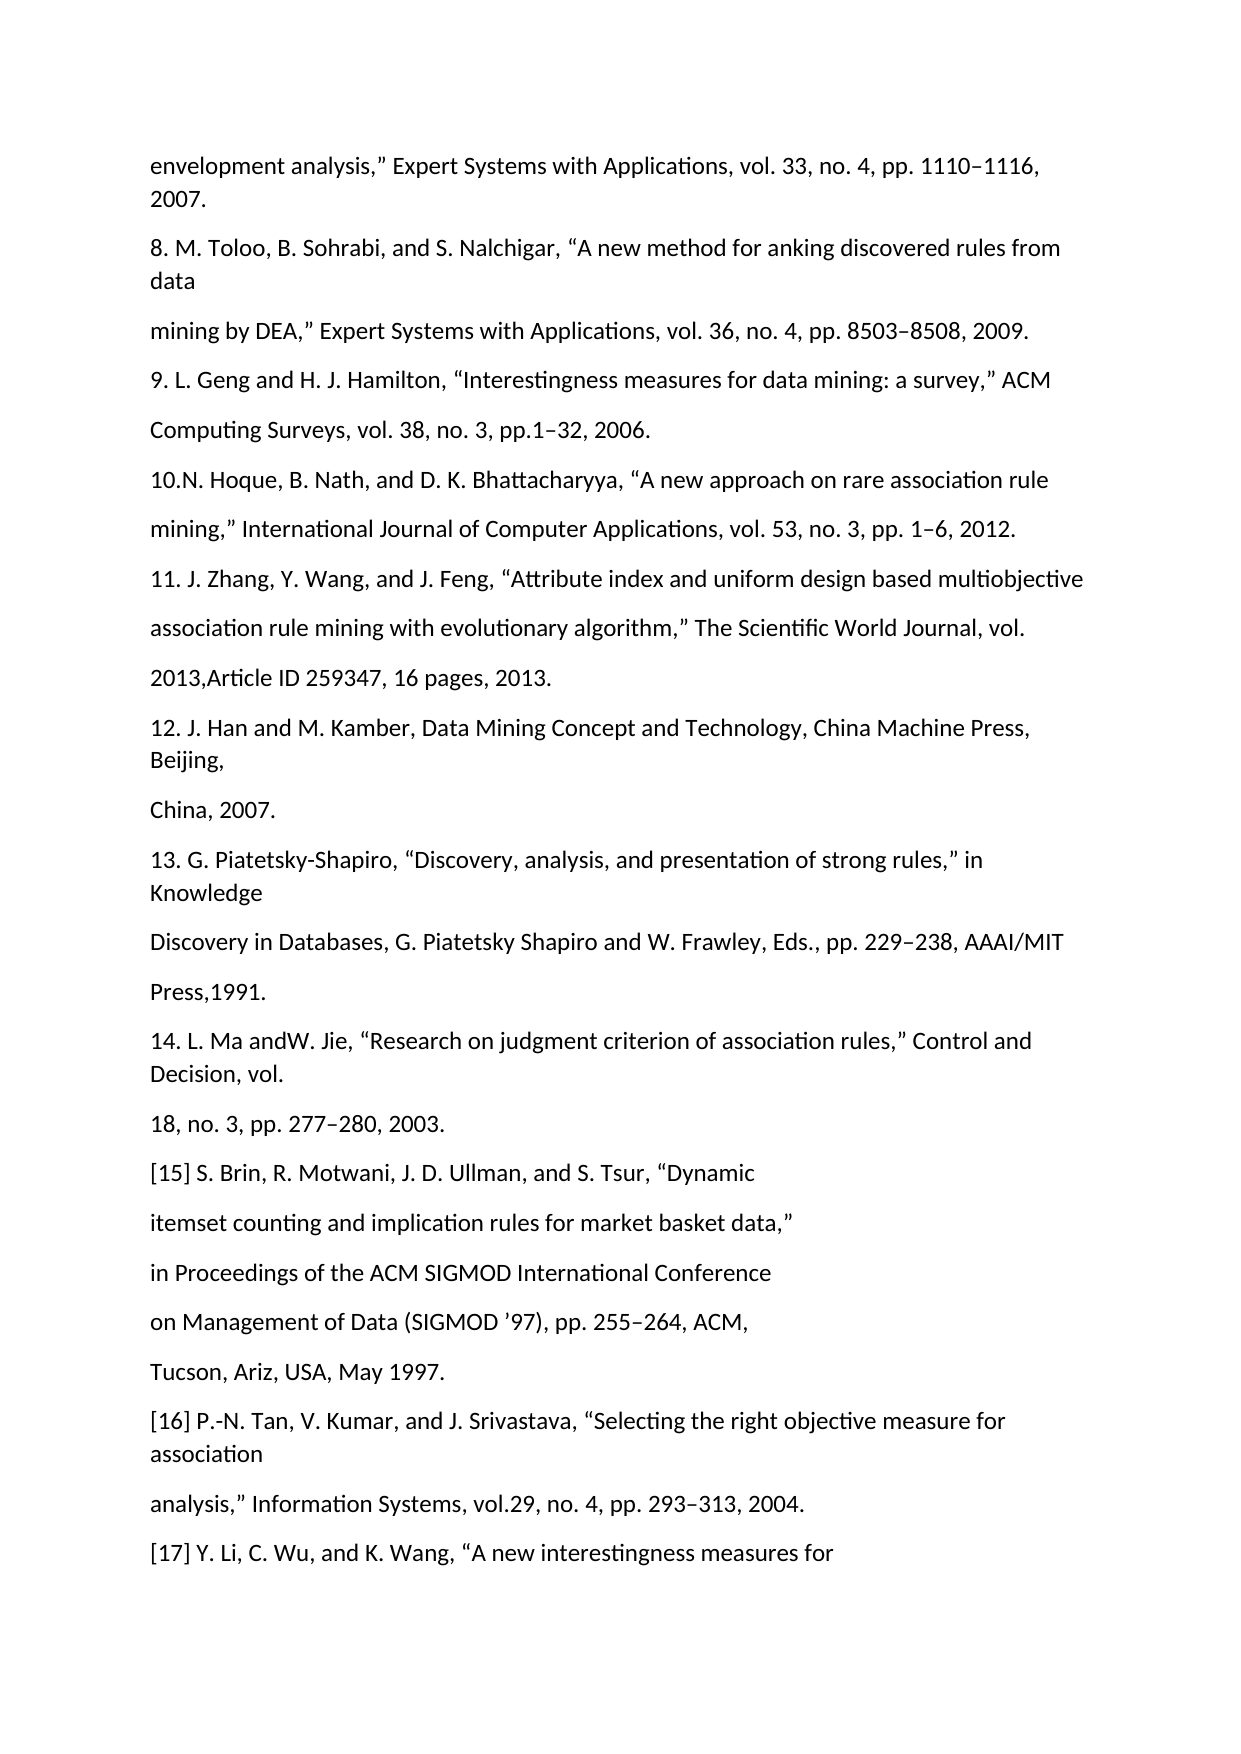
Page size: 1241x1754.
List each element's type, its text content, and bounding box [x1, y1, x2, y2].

text mining,” International Journal of Computer Applications, vol. 53, no. 3, pp. 1–6, 2012. [150, 513, 1090, 544]
text Computing Surveys, vol. 38, no. 3, pp.1–32, 2006. [150, 414, 1090, 445]
text 2013,Article ID 259347, 16 pages, 2013. [150, 662, 1090, 693]
text 12. J. Han and M. Kamber, Data Mining Concept and Technology, China Machine Press, Beijing, [150, 712, 1090, 775]
text 13. G. Piatetsky-Shapiro, “Discovery, analysis, and presentation of strong rules,” in Knowledge [150, 844, 1090, 907]
text 18, no. 3, pp. 277–280, 2003. [150, 1108, 1090, 1138]
text Discovery in Databases, G. Piatetsky Shapiro and W. Frawley, Eds., pp. 229–238, AAAI/MIT [150, 926, 1090, 957]
text Tucson, Ariz, USA, May 1997. [150, 1356, 1090, 1386]
text 10.N. Hoque, B. Nath, and D. K. Bhattacharyya, “A new approach on rare association rule [150, 464, 1090, 494]
text China, 2007. [150, 794, 1090, 825]
text 9. L. Geng and H. J. Hamilton, “Interestingness measures for data mining: a survey,” ACM [150, 364, 1090, 395]
text association rule mining with evolutionary algorithm,” The Scientific World Journal, vol. [150, 612, 1090, 643]
text in Proceedings of the ACM SIGMOD International Conference [150, 1257, 1090, 1287]
text itemset counting and implication rules for market basket data,” [150, 1207, 1090, 1238]
text [16] P.-N. Tan, V. Kumar, and J. Srivastava, “Selecting the right objective measure for association [150, 1405, 1090, 1469]
text [17] Y. Li, C. Wu, and K. Wang, “A new interestingness measures for [150, 1537, 1090, 1568]
text 11. J. Zhang, Y. Wang, and J. Feng, “Attribute index and uniform design based multiobjective [150, 563, 1090, 593]
text envelopment analysis,” Expert Systems with Applications, vol. 33, no. 4, pp. 1110–1116, 2007. [150, 150, 1090, 213]
text mining by DEA,” Expert Systems with Applications, vol. 36, no. 4, pp. 8503–8508, 2009. [150, 315, 1090, 346]
text 14. L. Ma andW. Jie, “Research on judgment criterion of association rules,” Control and Decision, vol. [150, 1025, 1090, 1089]
text 8. M. Toloo, B. Sohrabi, and S. Nalchigar, “A new method for anking discovered rules from data [150, 232, 1090, 296]
text Press,1991. [150, 976, 1090, 1006]
text [15] S. Brin, R. Motwani, J. D. Ullman, and S. Tsur, “Dynamic [150, 1157, 1090, 1188]
text on Management of Data (SIGMOD ’97), pp. 255–264, ACM, [150, 1306, 1090, 1337]
text analysis,” Information Systems, vol.29, no. 4, pp. 293–313, 2004. [150, 1488, 1090, 1518]
